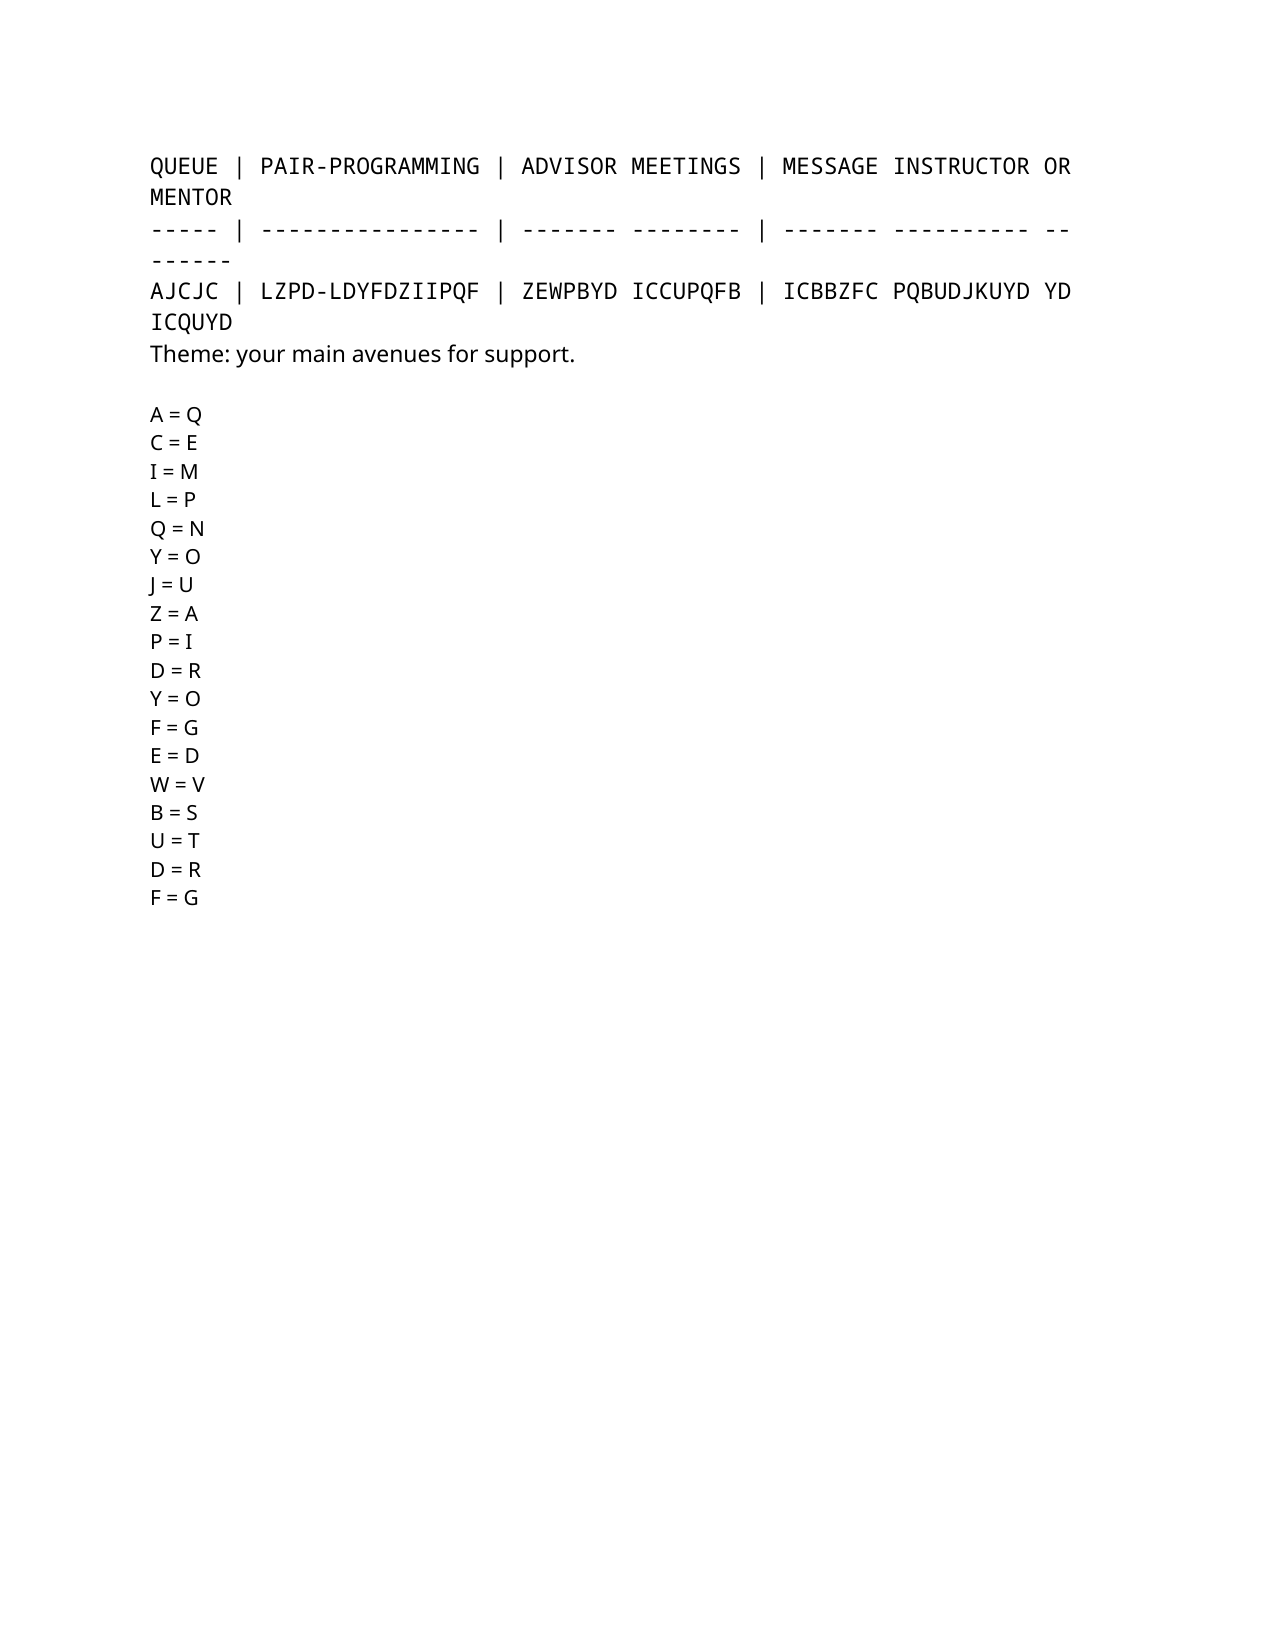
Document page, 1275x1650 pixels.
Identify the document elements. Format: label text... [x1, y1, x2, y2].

text Y = O [150, 542, 1125, 571]
text J = U [150, 571, 1125, 599]
text I = M [150, 457, 1125, 485]
text D = R [150, 855, 1125, 883]
text Z = A [150, 599, 1125, 627]
text B = S [150, 798, 1125, 827]
text QUEUE | PAIR-PROGRAMMING | ADVISOR MEETINGS | MESSAGE INSTRUCTOR OR MENTOR ----- | ---------------- | ------- -------- | ------- ---------- -- ------ AJCJC | LZPD-LDYFDZIIPQF | ZEWPBYD ICCUPQFB | ICBBZFC PQBUDJKUYD YD ICQUYD [150, 150, 1125, 337]
text E = D [150, 741, 1125, 770]
text U = T [150, 827, 1125, 855]
text F = G [150, 883, 1125, 912]
text W = V [150, 770, 1125, 798]
text Y = O [150, 684, 1125, 713]
text C = E [150, 428, 1125, 457]
text Theme: your main avenues for support. [150, 337, 1125, 369]
text L = P [150, 485, 1125, 514]
text D = R [150, 656, 1125, 684]
text P = I [150, 627, 1125, 656]
text Q = N [150, 514, 1125, 542]
text F = G [150, 713, 1125, 741]
text A = Q [150, 400, 1125, 428]
